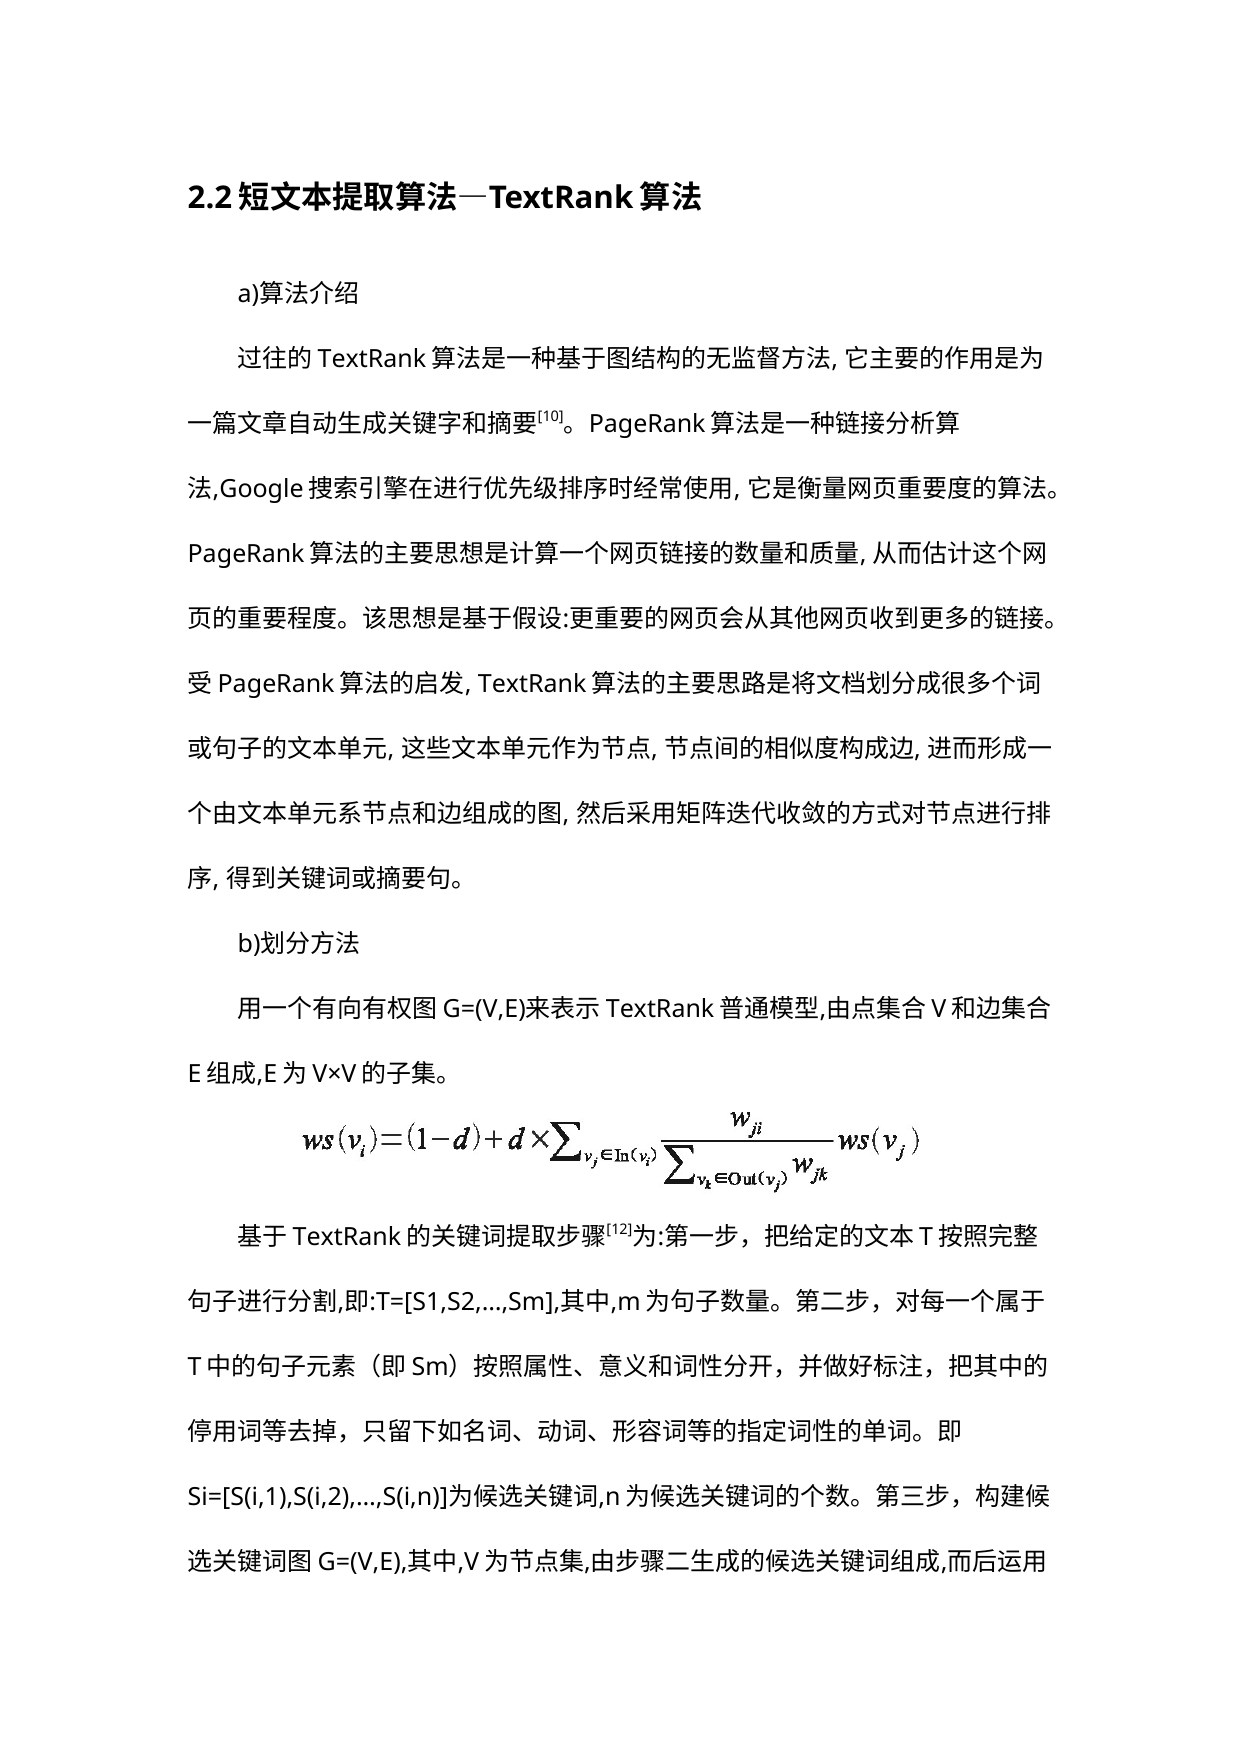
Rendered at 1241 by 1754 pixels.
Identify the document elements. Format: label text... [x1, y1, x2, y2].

text 过往的TextRank算法是一种基于图结构的无监督方法, 它主要的作用是为一篇文章自动生成关键字和摘要[10]。PageRank算法是一种链接分析算法,Google捜索引擎在进行优先级排序时经常使用, 它是衡量网页重要度的算法。PageRank算法的主要思想是计算一个网页链接的数量和质量, 从而估计这个网页的重要程度。该思想是基于假设:更重要的网页会从其他网页收到更多的链接。受PageRank算法的启发, TextRank算法的主要思路是将文档划分成很多个词或句子的文本单元, 这些文本单元作为节点, 节点间的相似度构成边, 进而形成一个由文本单元系节点和边组成的图, 然后采用矩阵迭代收敛的方式对节点进行排序, 得到关键词或摘要句。 [187, 324, 1053, 909]
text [187, 1202, 1053, 1592]
text 2.2短文本提取算法—TextRank算法 [187, 162, 1053, 227]
text 用一个有向有权图G=(V,E)来表示TextRank普通模型,由点集合V和边集合E组成,E为V×V的子集。 [187, 974, 1053, 1104]
text b)划分方法 [187, 909, 1053, 974]
text a)算法介绍 [187, 259, 1053, 324]
picture [237, 1111, 1002, 1196]
